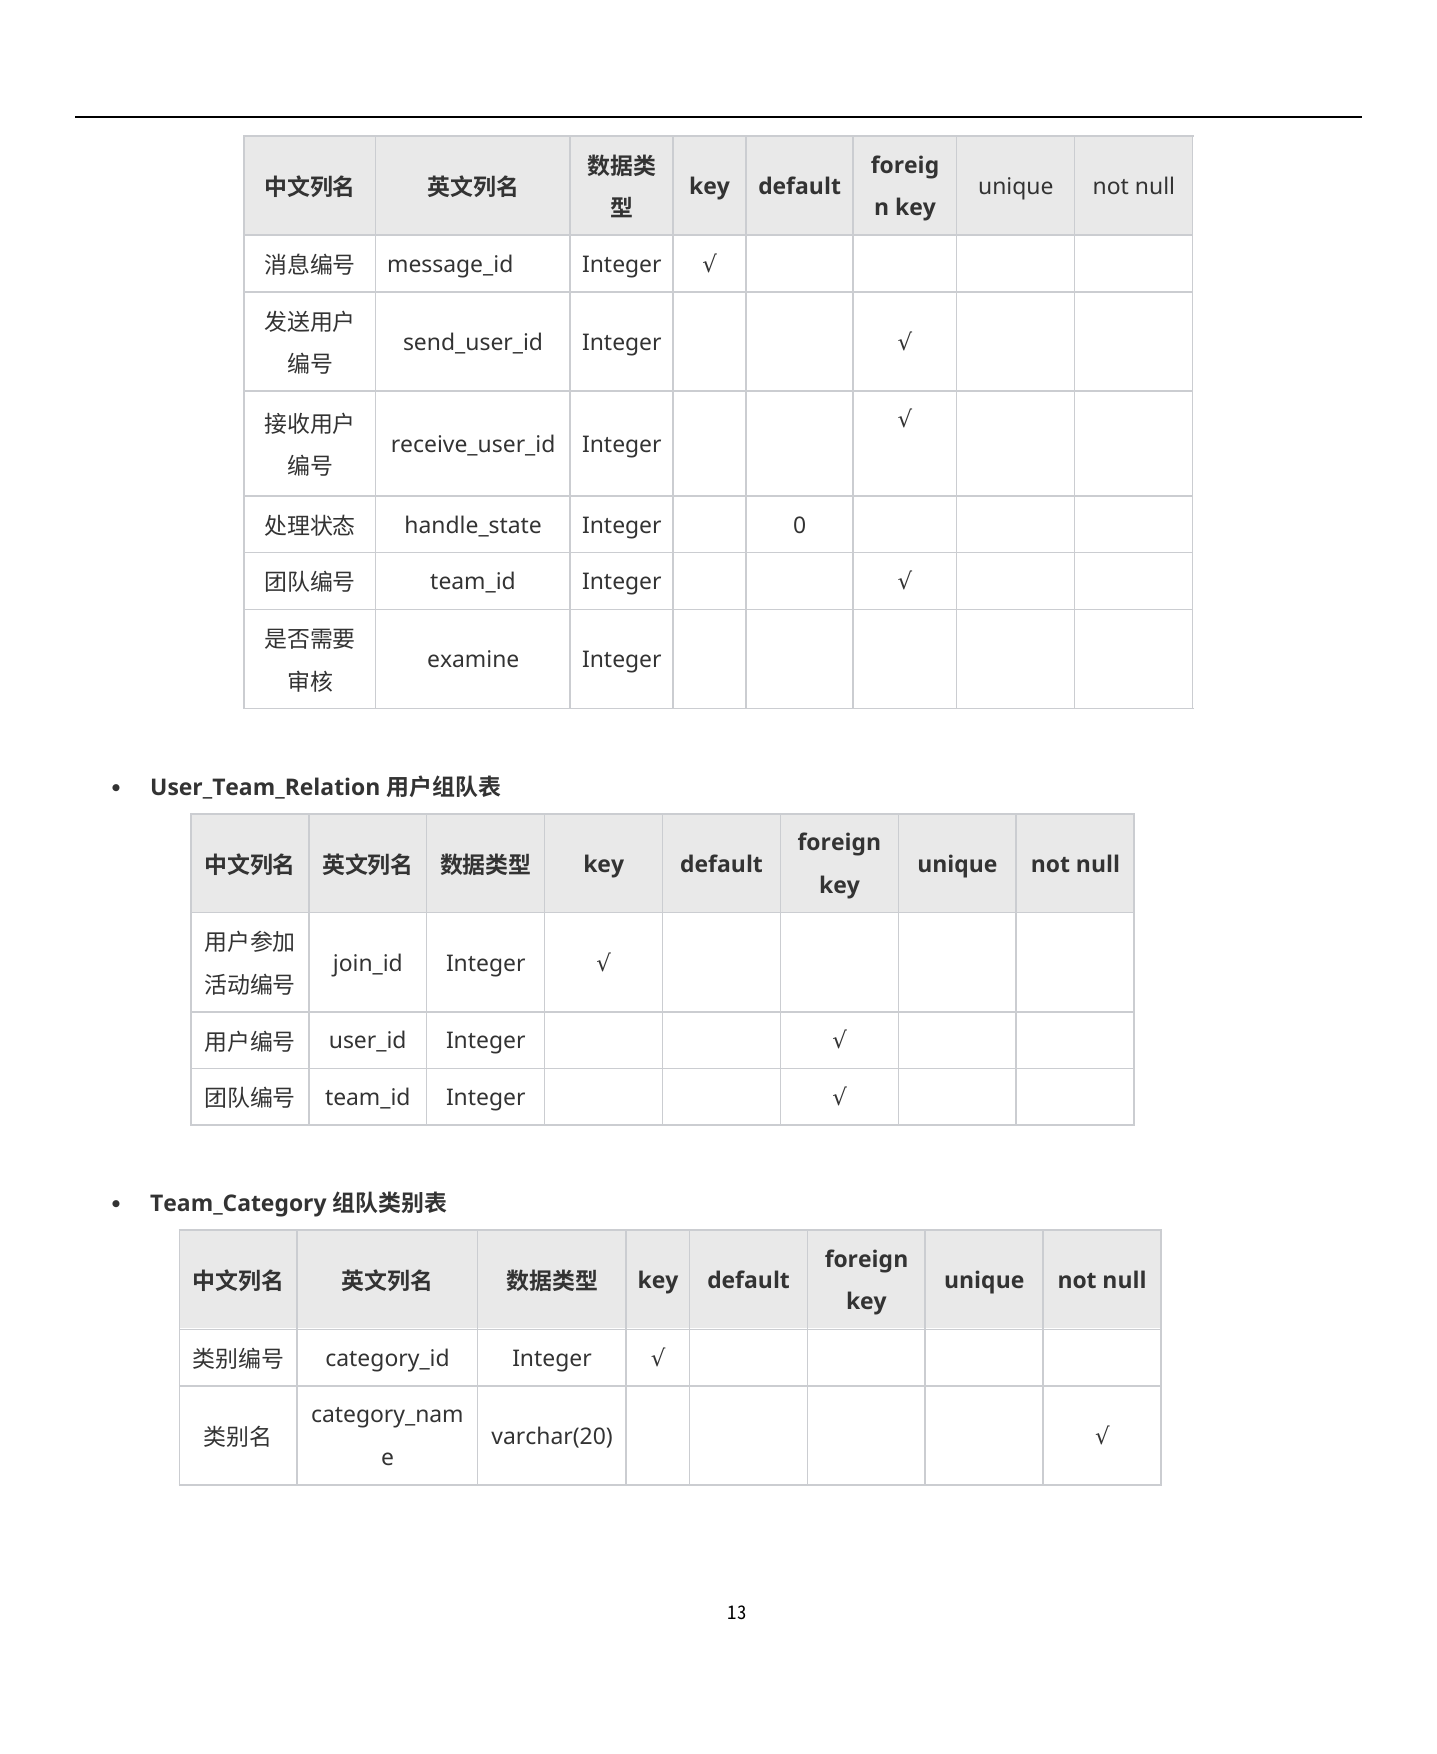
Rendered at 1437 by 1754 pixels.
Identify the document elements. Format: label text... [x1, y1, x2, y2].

table_header foreign key [808, 1231, 924, 1328]
table_cell [854, 236, 956, 291]
table_header unique [957, 137, 1074, 234]
table_cell 用户编号 [192, 1013, 308, 1067]
table_cell [1044, 1330, 1160, 1385]
table_cell Integer [427, 1013, 544, 1067]
table_cell varchar(20) [478, 1387, 625, 1484]
table_cell [545, 1013, 662, 1067]
table_cell category_name [298, 1387, 477, 1484]
table_cell [854, 610, 956, 707]
table_cell Integer [571, 497, 672, 552]
table_cell √ [545, 913, 662, 1011]
table_header not null [1044, 1231, 1160, 1328]
table_cell [1075, 610, 1192, 707]
table_cell [926, 1387, 1042, 1484]
table_cell 团队编号 [245, 553, 375, 608]
table_header unique [926, 1231, 1042, 1328]
table_cell Integer [571, 293, 672, 390]
table_cell [899, 1069, 1015, 1124]
table_header 数据类型 [571, 137, 672, 234]
table_header unique [899, 815, 1015, 912]
table_cell [627, 1387, 689, 1484]
table_cell [957, 553, 1074, 608]
table_header 数据类型 [478, 1231, 625, 1328]
table_header 中文列名 [192, 815, 308, 912]
table_cell receive_user_id [376, 392, 569, 495]
table_cell [1017, 913, 1133, 1011]
table_cell [747, 610, 852, 707]
table_cell 处理状态 [245, 497, 375, 552]
table_cell [674, 293, 745, 390]
table_cell √ [781, 1069, 898, 1124]
table_header 英文列名 [298, 1231, 477, 1328]
table_header key [545, 815, 662, 912]
table_cell [674, 553, 745, 608]
table_cell Integer [571, 553, 672, 608]
table_cell [957, 236, 1074, 291]
table_cell team_id [310, 1069, 426, 1124]
table_cell [747, 236, 852, 291]
table_header default [747, 137, 852, 234]
table_cell [808, 1330, 924, 1385]
table_cell [674, 392, 745, 495]
table_cell 是否需要审核 [245, 610, 375, 707]
table_cell team_id [376, 553, 569, 608]
table_header default [690, 1231, 807, 1328]
table_header default [663, 815, 780, 912]
table_cell [926, 1330, 1042, 1385]
table_cell 用户参加活动编号 [192, 913, 308, 1011]
table_header not null [1075, 137, 1192, 234]
table_cell [674, 497, 745, 552]
table_cell [854, 497, 956, 552]
table_cell 消息编号 [245, 236, 375, 291]
table_cell √ [1044, 1387, 1160, 1484]
list User_Team_Relation 用户组队表 [112, 764, 1362, 807]
table_header key [627, 1231, 689, 1328]
table_cell [1075, 392, 1192, 495]
table_cell 发送用户编号 [245, 293, 375, 390]
table_cell [1017, 1013, 1133, 1067]
table_cell √ [627, 1330, 689, 1385]
table_cell Integer [427, 913, 544, 1011]
table_cell [663, 913, 780, 1011]
table_cell [899, 1013, 1015, 1067]
table_cell √ [781, 1013, 898, 1067]
list Team_Category 组队类别表 [112, 1181, 1362, 1223]
table_cell 接收用户编号 [245, 392, 375, 495]
table_cell [781, 913, 898, 1011]
table_cell [1017, 1069, 1133, 1124]
table_cell category_id [298, 1330, 477, 1385]
table_cell 0 [747, 497, 852, 552]
table_header 中文列名 [245, 137, 375, 234]
table_cell [1075, 293, 1192, 390]
table_cell 团队编号 [192, 1069, 308, 1124]
table_cell [545, 1069, 662, 1124]
table_header 英文列名 [310, 815, 426, 912]
table_cell [674, 610, 745, 707]
table_cell [690, 1387, 807, 1484]
table_cell Integer [571, 610, 672, 707]
table_cell user_id [310, 1013, 426, 1067]
table_cell [747, 293, 852, 390]
table_cell √ [854, 293, 956, 390]
table_cell [663, 1069, 780, 1124]
table_cell send_user_id [376, 293, 569, 390]
table_header 英文列名 [376, 137, 569, 234]
table_cell √ [674, 236, 745, 291]
table_cell 类别名 [180, 1387, 296, 1484]
table_header 中文列名 [180, 1231, 296, 1328]
table_cell Integer [478, 1330, 625, 1385]
table_cell √ [854, 553, 956, 608]
table_cell 类别编号 [180, 1330, 296, 1385]
table_cell message_id [376, 236, 569, 291]
table_cell [747, 392, 852, 495]
table_cell Integer [427, 1069, 544, 1124]
table_header foreign key [854, 137, 956, 234]
table_cell [690, 1330, 807, 1385]
table_cell [957, 392, 1074, 495]
table_cell Integer [571, 392, 672, 495]
table_cell [1075, 553, 1192, 608]
table_cell join_id [310, 913, 426, 1011]
table_header not null [1017, 815, 1133, 912]
table_cell [1075, 236, 1192, 291]
table_cell [957, 497, 1074, 552]
table_cell [808, 1387, 924, 1484]
table_cell [747, 553, 852, 608]
table_header foreign key [781, 815, 898, 912]
table_cell Integer [571, 236, 672, 291]
table_header key [674, 137, 745, 234]
table_cell [899, 913, 1015, 1011]
table_cell [957, 610, 1074, 707]
table_cell [1075, 497, 1192, 552]
table_cell [663, 1013, 780, 1067]
table_header 数据类型 [427, 815, 544, 912]
table_cell √ [854, 392, 956, 495]
table_cell examine [376, 610, 569, 707]
table_cell [957, 293, 1074, 390]
table_cell handle_state [376, 497, 569, 552]
